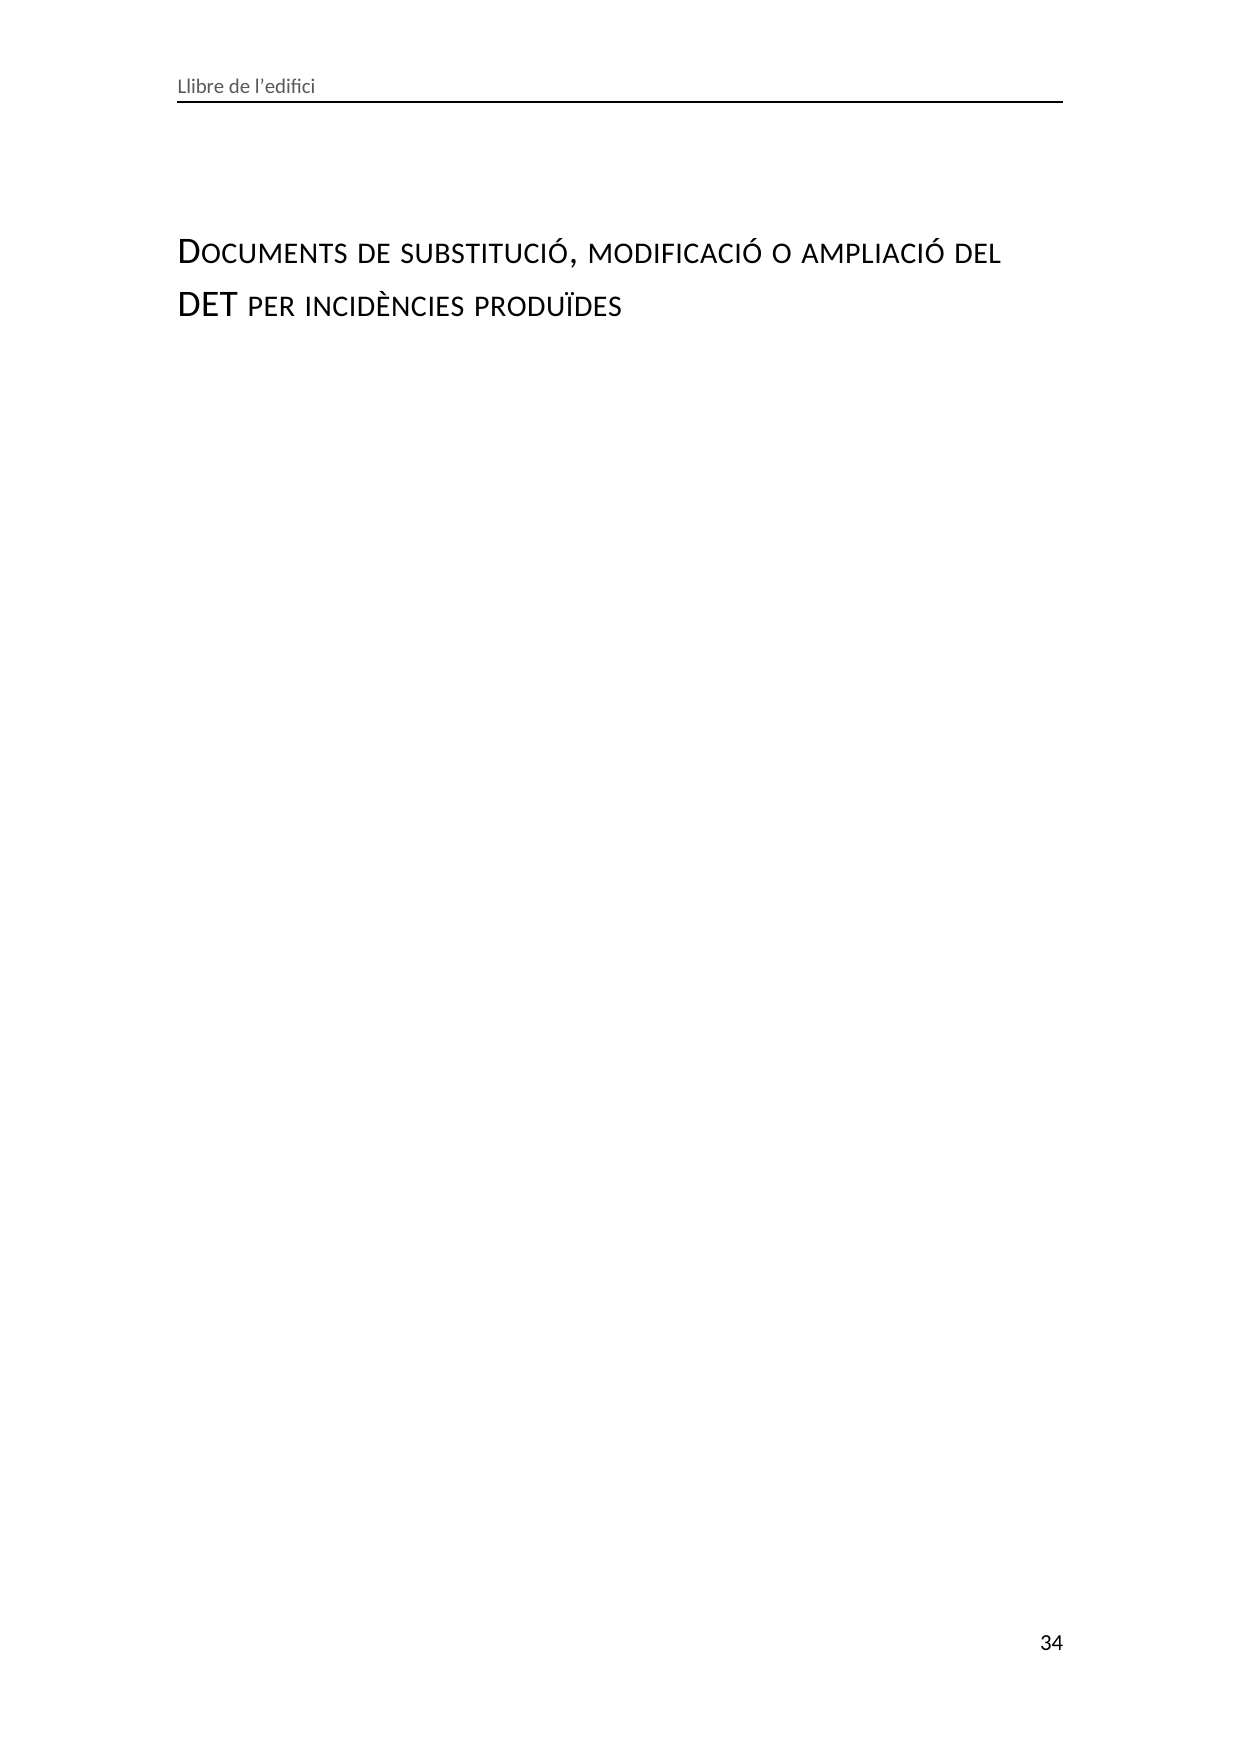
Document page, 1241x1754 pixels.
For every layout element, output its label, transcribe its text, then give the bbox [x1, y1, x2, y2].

subtitle Documents de substitució, modificació o ampliació del DET per incidències produïdes [177, 227, 1063, 326]
